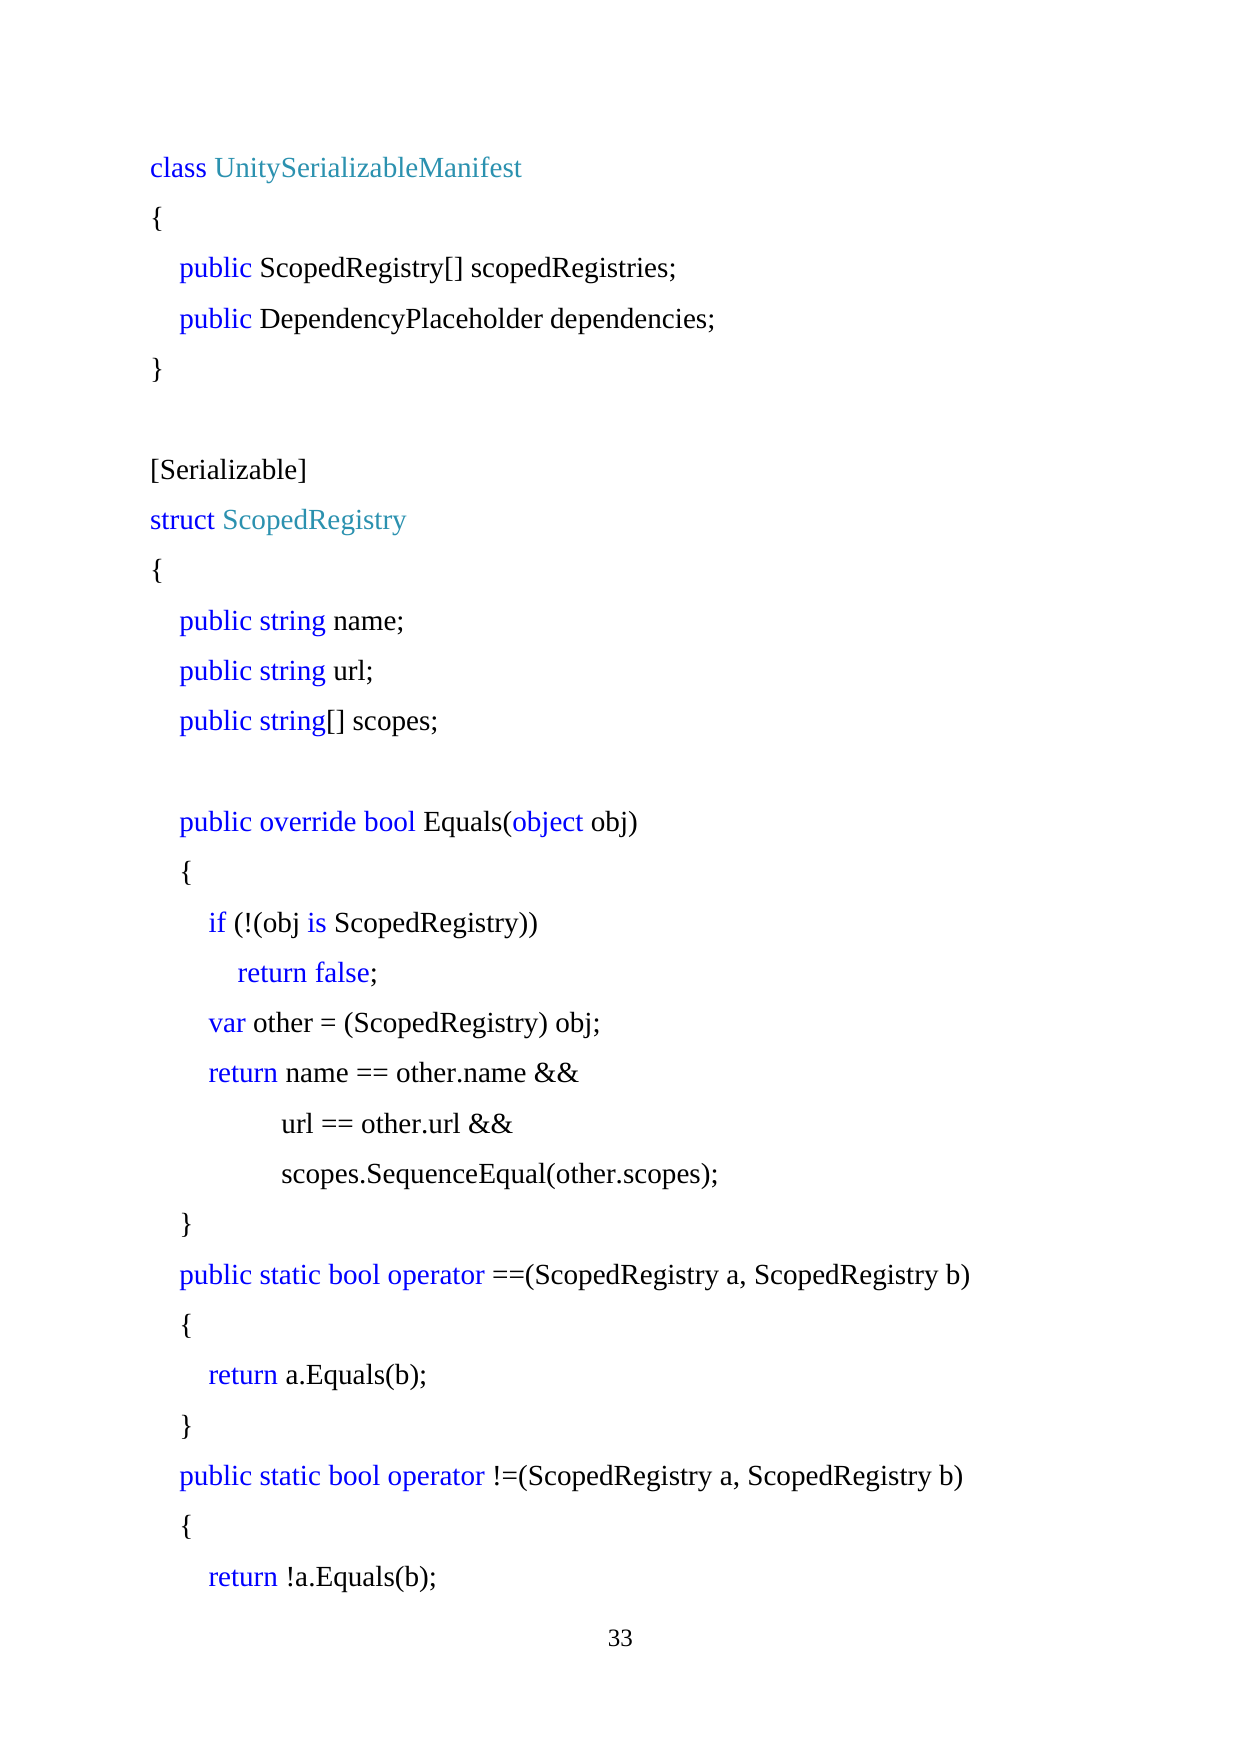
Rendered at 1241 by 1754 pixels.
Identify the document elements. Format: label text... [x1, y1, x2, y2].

text return !a.Equals(b); [150, 1559, 1090, 1592]
text { [150, 1307, 1090, 1341]
text } [150, 1408, 1090, 1441]
text return false; [150, 955, 1090, 988]
text url == other.url && [150, 1106, 1090, 1139]
text scopes.SequenceEqual(other.scopes); [150, 1156, 1090, 1190]
text public string name; [150, 603, 1090, 636]
text public static bool operator ==(ScopedRegistry a, ScopedRegistry b) [150, 1257, 1090, 1290]
text struct ScopedRegistry [150, 502, 1090, 536]
text public static bool operator !=(ScopedRegistry a, ScopedRegistry b) [150, 1458, 1090, 1492]
text return a.Equals(b); [150, 1357, 1090, 1391]
text public ScopedRegistry[] scopedRegistries; [150, 251, 1090, 284]
text class UnitySerializableManifest [150, 150, 1090, 183]
text { [150, 854, 1090, 888]
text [150, 301, 1090, 334]
text } [150, 1207, 1090, 1240]
text { [150, 552, 1090, 586]
text } [150, 351, 1090, 385]
text public override bool Equals(object obj) [150, 804, 1090, 838]
text { [150, 1508, 1090, 1542]
text { [150, 200, 1090, 234]
text public string[] scopes; [150, 703, 1090, 737]
text return name == other.name && [150, 1056, 1090, 1089]
text public string url; [150, 653, 1090, 687]
text var other = (ScopedRegistry) obj; [150, 1005, 1090, 1039]
text if (!(obj is ScopedRegistry)) [150, 905, 1090, 938]
text [Serializable] [150, 452, 1090, 485]
